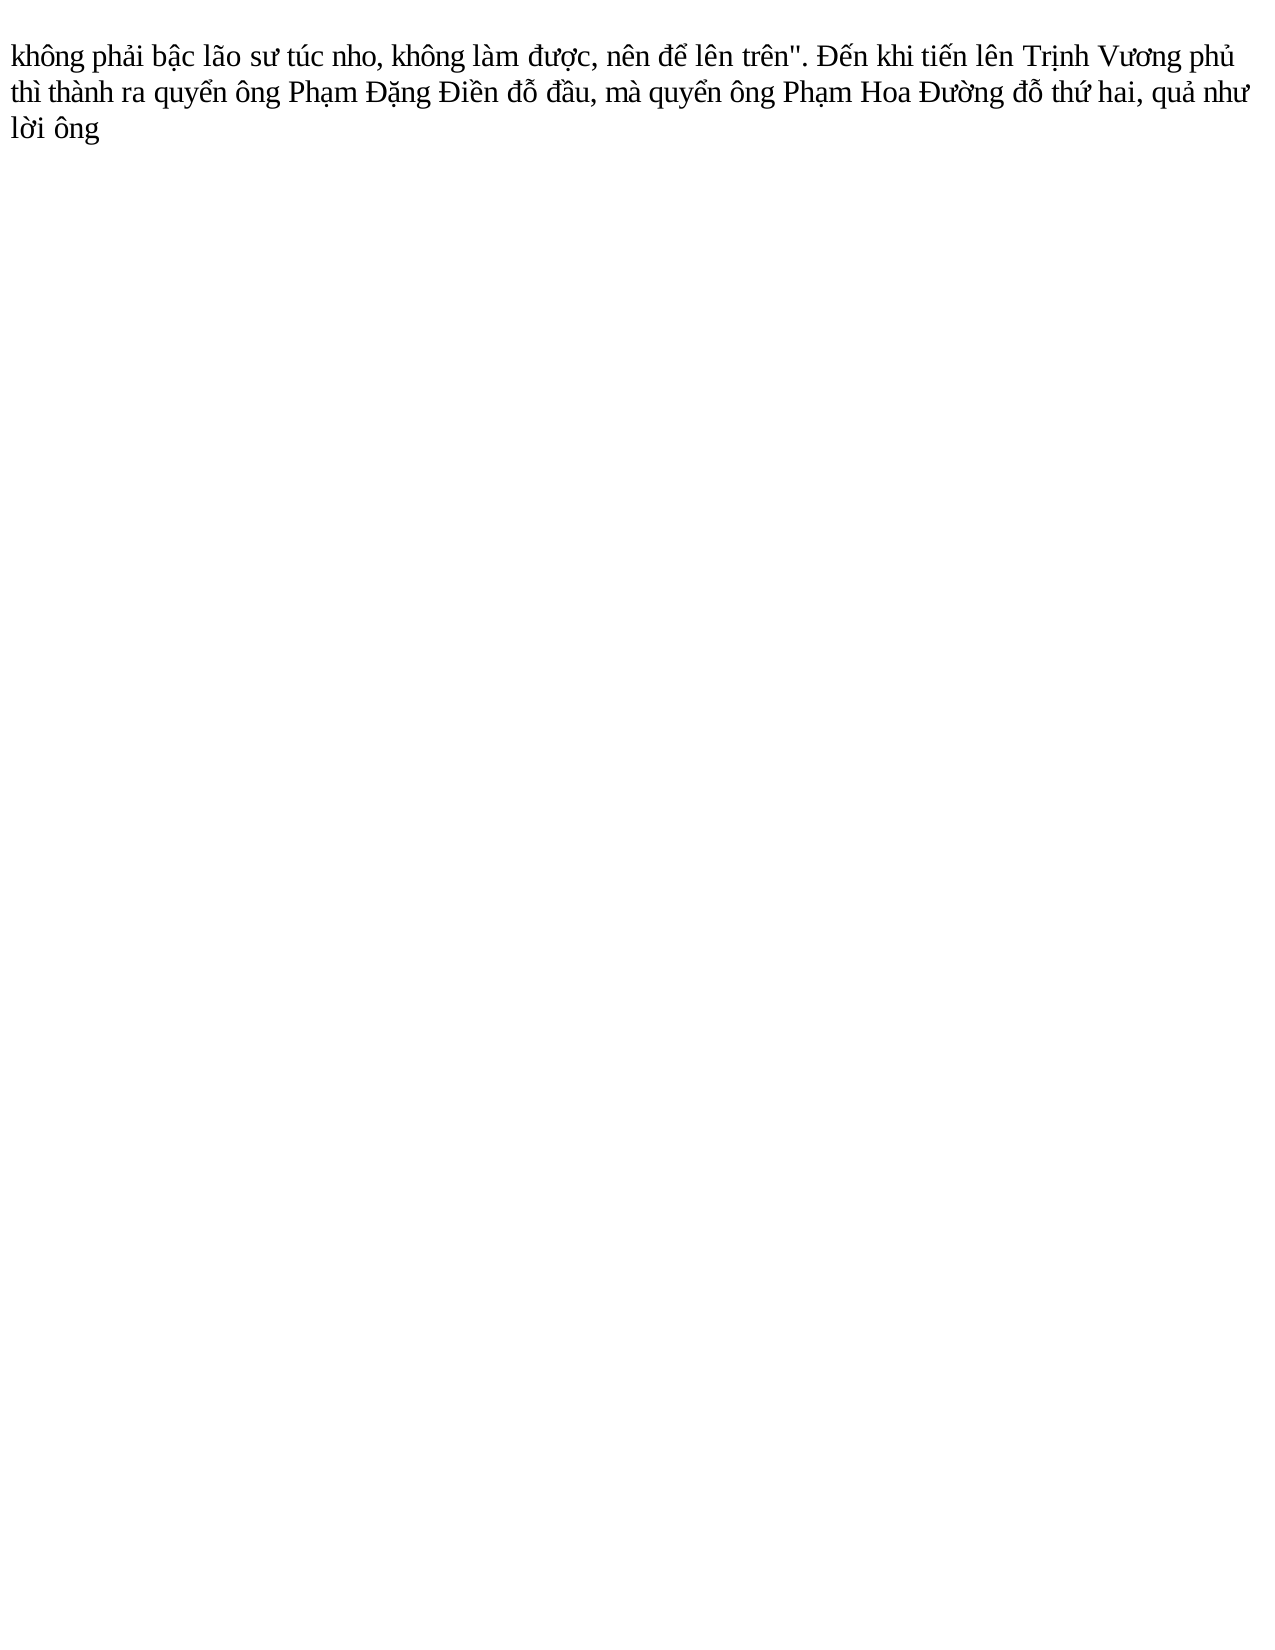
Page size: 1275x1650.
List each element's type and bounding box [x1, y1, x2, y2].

text [10, 37, 1269, 145]
